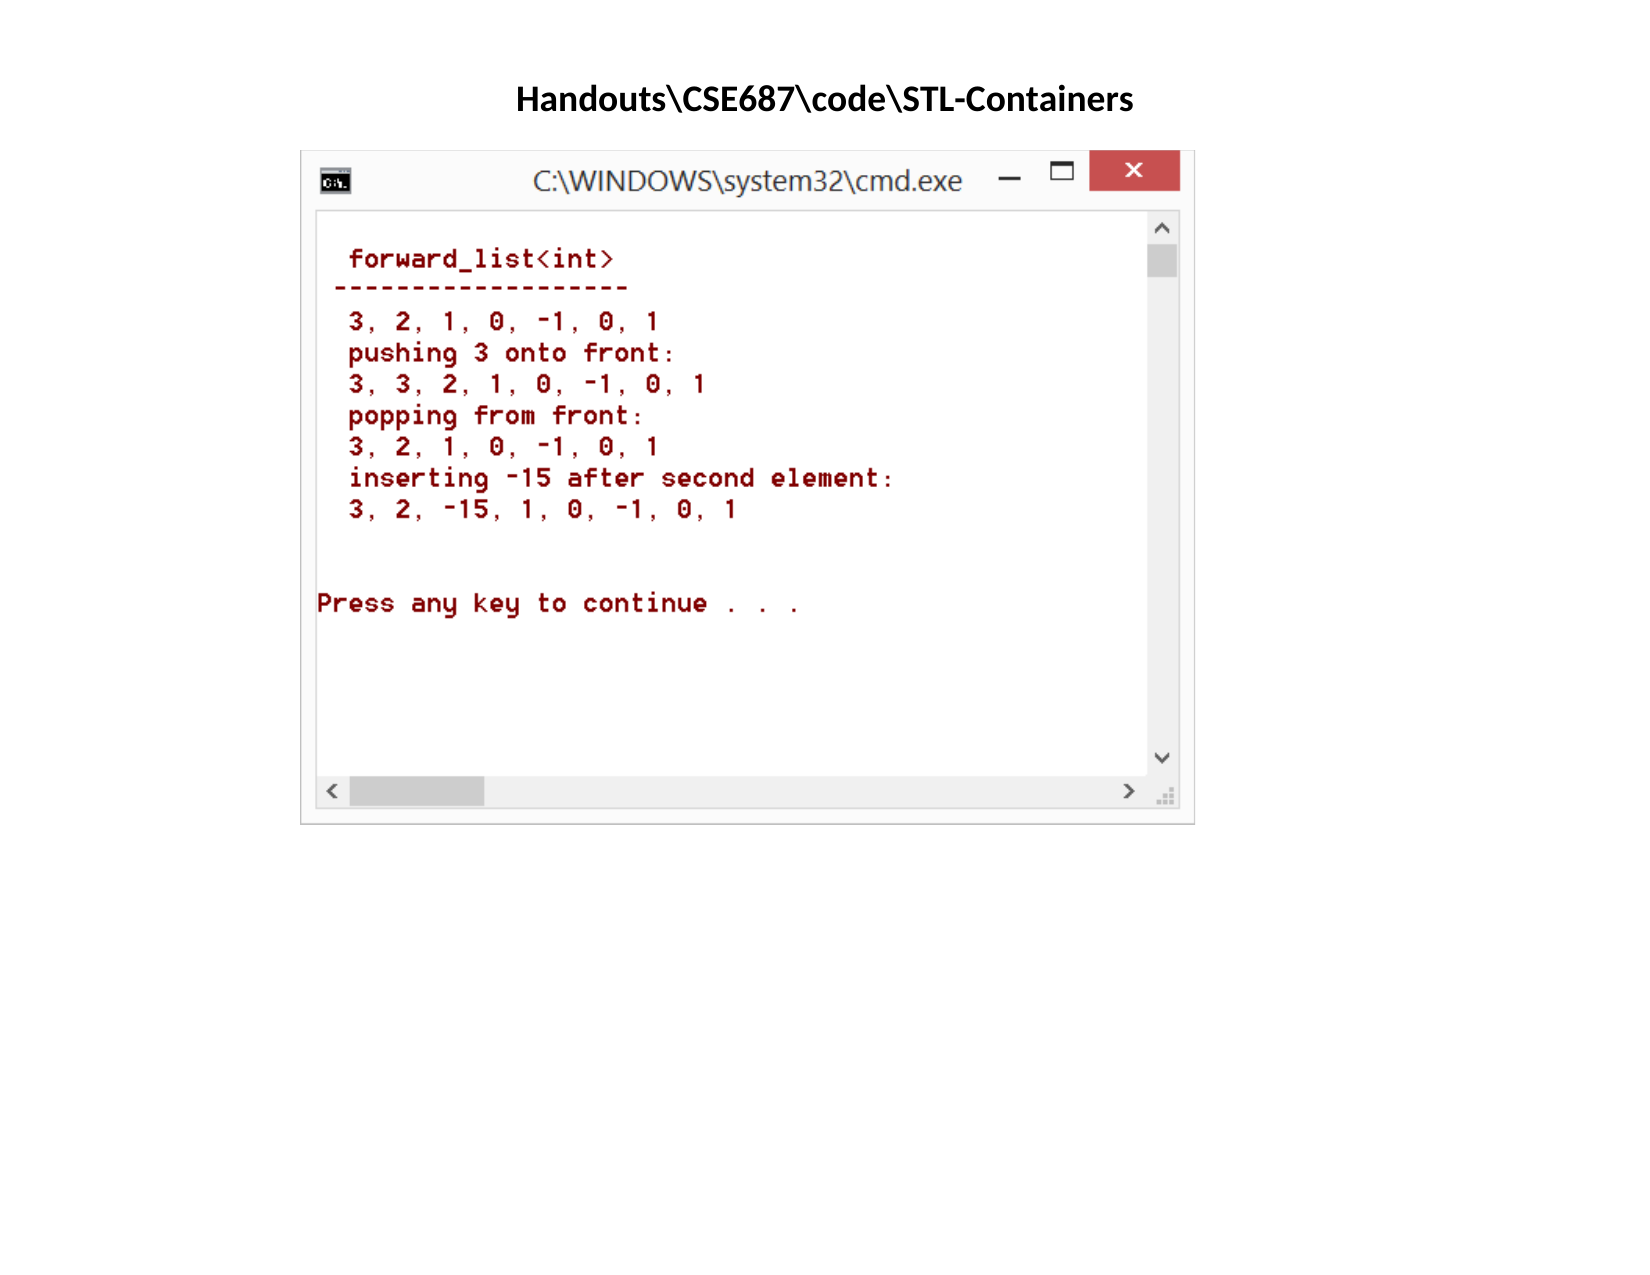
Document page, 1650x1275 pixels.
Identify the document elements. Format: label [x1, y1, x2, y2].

picture [300, 150, 1196, 825]
